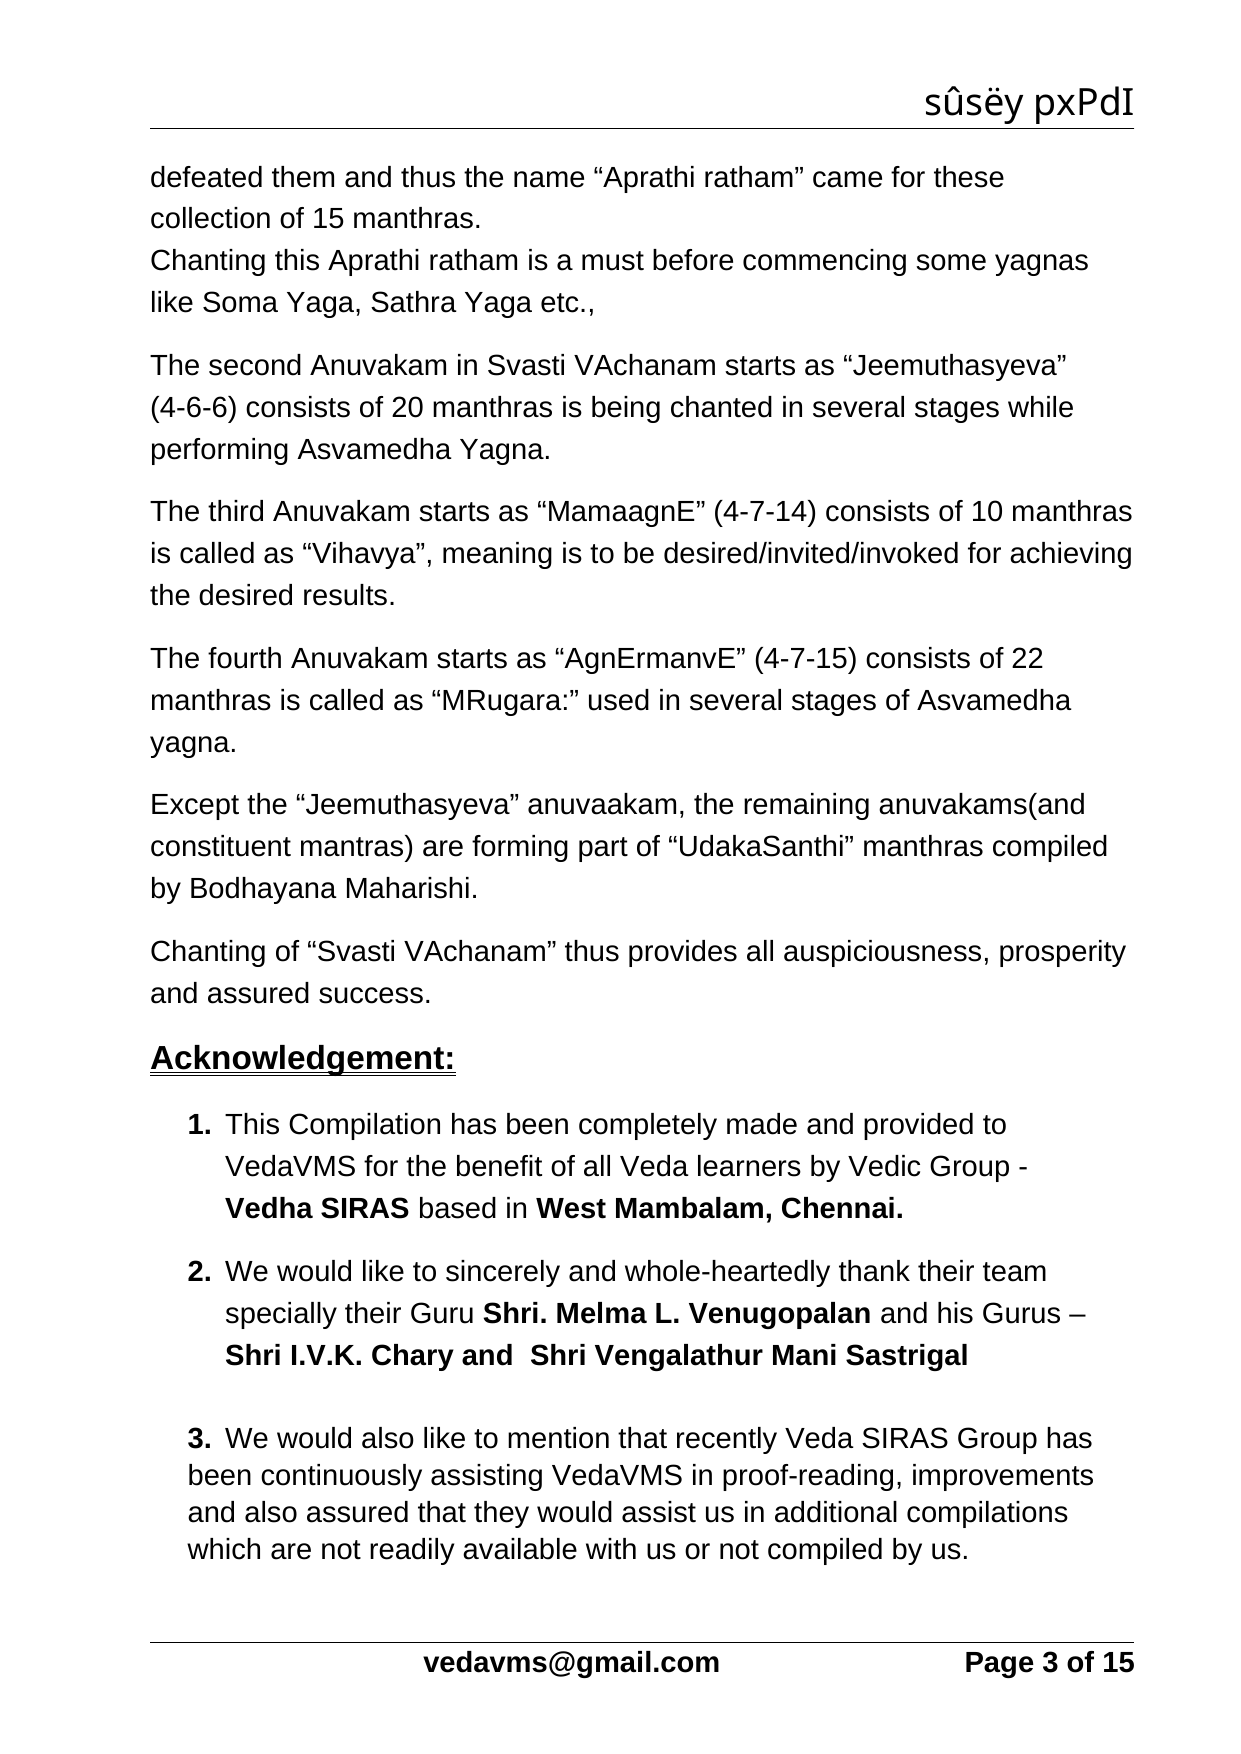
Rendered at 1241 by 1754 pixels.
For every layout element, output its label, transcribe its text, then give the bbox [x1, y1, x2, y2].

list We would like to sincerely and whole-heartedly thank their team specially their Guru Shri. Melma L. Venugopalan and his Gurus – Shri I.V.K. Chary and Shri Vengalathur Mani Sastrigal [187, 1254, 1134, 1371]
text Acknowledgement: [150, 1038, 1134, 1077]
text The third Anuvakam starts as “MamaagnE” (4-7-14) consists of 10 manthras is called as “Vihavya”, meaning is to be desired/invited/invoked for achieving the desired results. [150, 494, 1134, 612]
text Chanting of “Svasti VAchanam” thus provides all auspiciousness, prosperity and assured success. [150, 934, 1134, 1009]
list We would also like to mention that recently Veda SIRAS Group has been continuously assisting VedaVMS in proof-reading, improvements and also assured that they would assist us in additional compilations which are not readily available with us or not compiled by us. [187, 1421, 1134, 1565]
text The second Anuvakam in Svasti VAchanam starts as “Jeemuthasyeva” (4-6-6) consists of 20 manthras is being chanted in several stages while performing Asvamedha Yagna. [150, 348, 1134, 465]
text defeated them and thus the name “Aprathi ratham” came for these collection of 15 manthras. Chanting this Aprathi ratham is a must before commencing some yagnas like Soma Yaga, Sathra Yaga etc., [150, 160, 1134, 319]
text The fourth Anuvakam starts as “AgnErmanvE” (4-7-15) consists of 22 manthras is called as “MRugara:” used in several stages of Asvamedha yagna. [150, 641, 1134, 758]
text Except the “Jeemuthasyeva” anuvaakam, the remaining anuvakams(and constituent mantras) are forming part of “UdakaSanthi” manthras compiled by Bodhayana Maharishi. [150, 787, 1134, 905]
list This Compilation has been completely made and provided to VedaVMS for the benefit of all Veda learners by Vedic Group - Vedha SIRAS based in West Mambalam, Chennai. [187, 1107, 1134, 1224]
